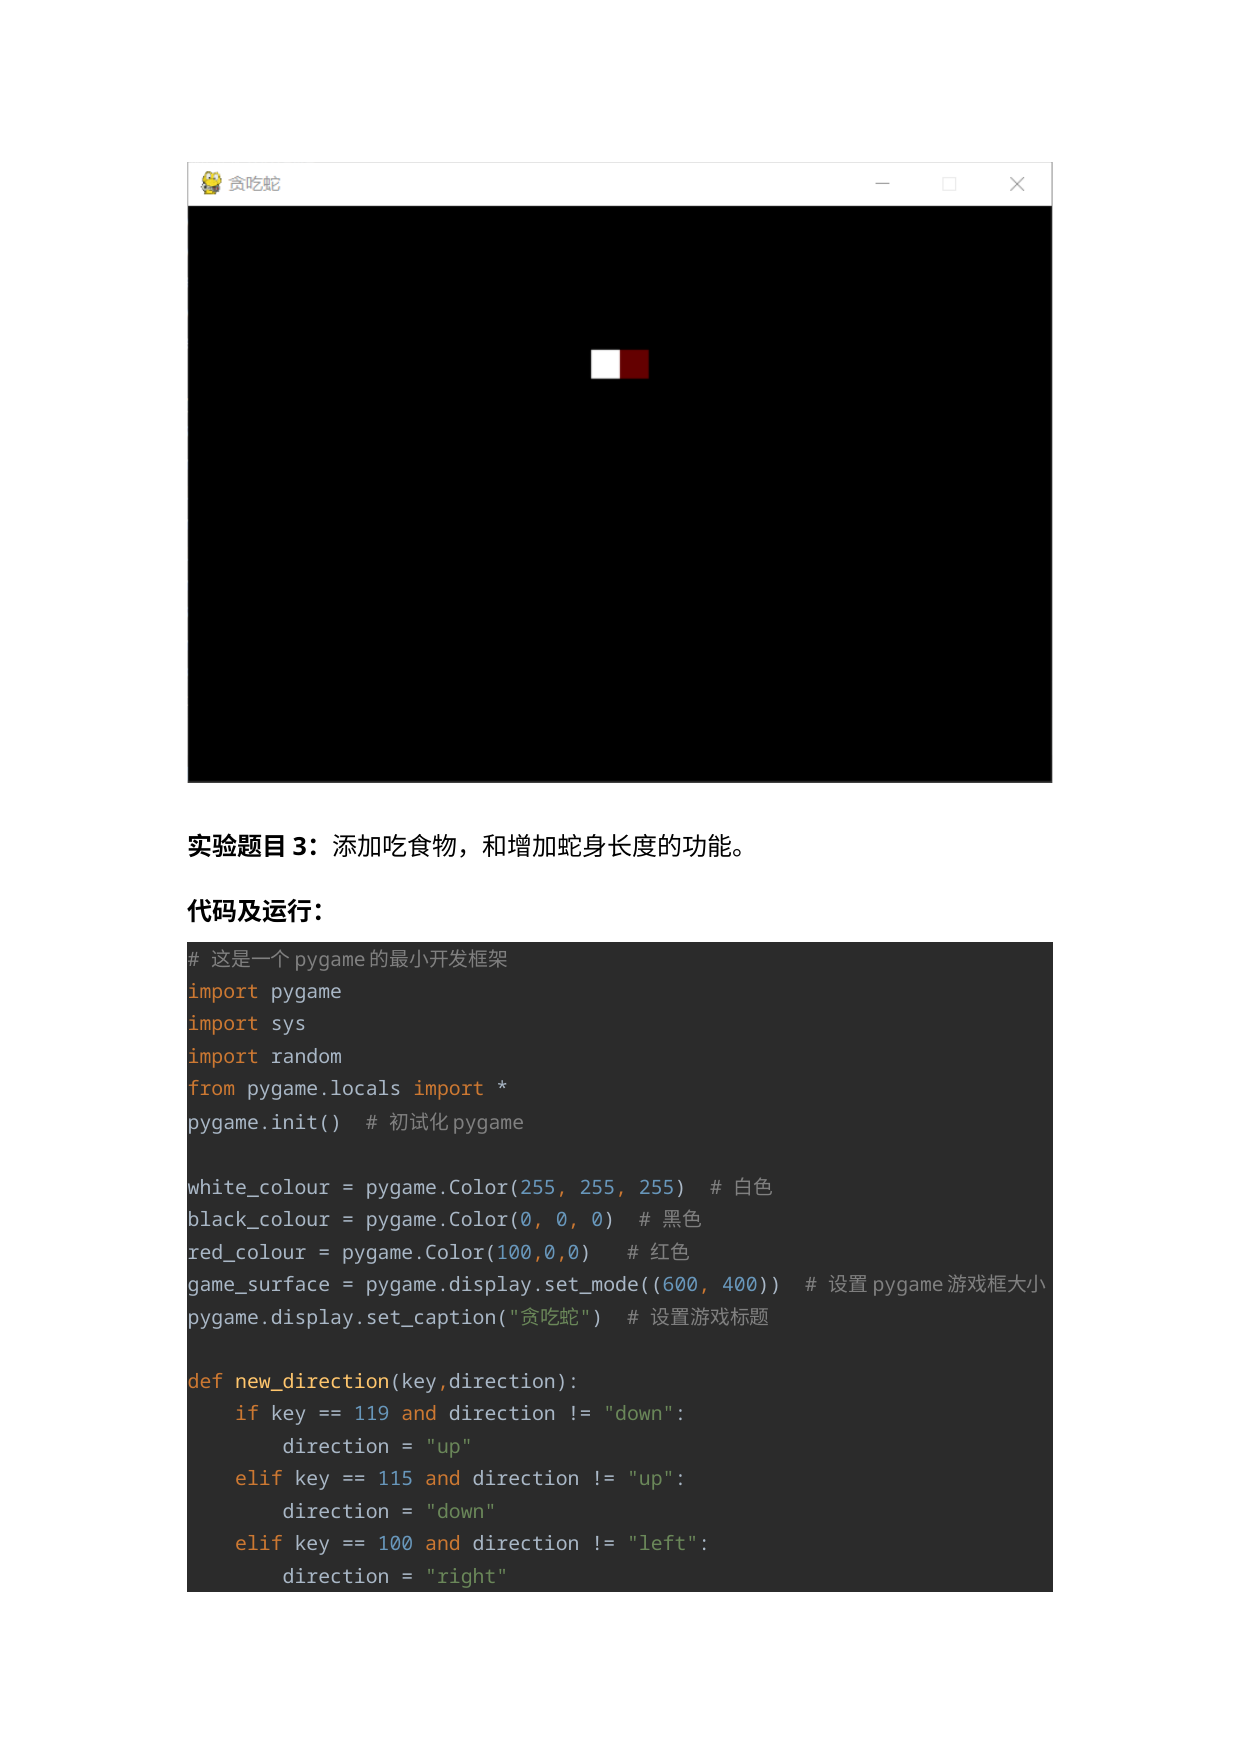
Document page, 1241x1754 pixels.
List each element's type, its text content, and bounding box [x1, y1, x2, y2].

text 代码及运行： [187, 877, 1053, 942]
picture [187, 162, 1053, 783]
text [187, 942, 1053, 1592]
text 实验题目3：添加吃食物，和增加蛇身长度的功能。 [187, 812, 1053, 877]
